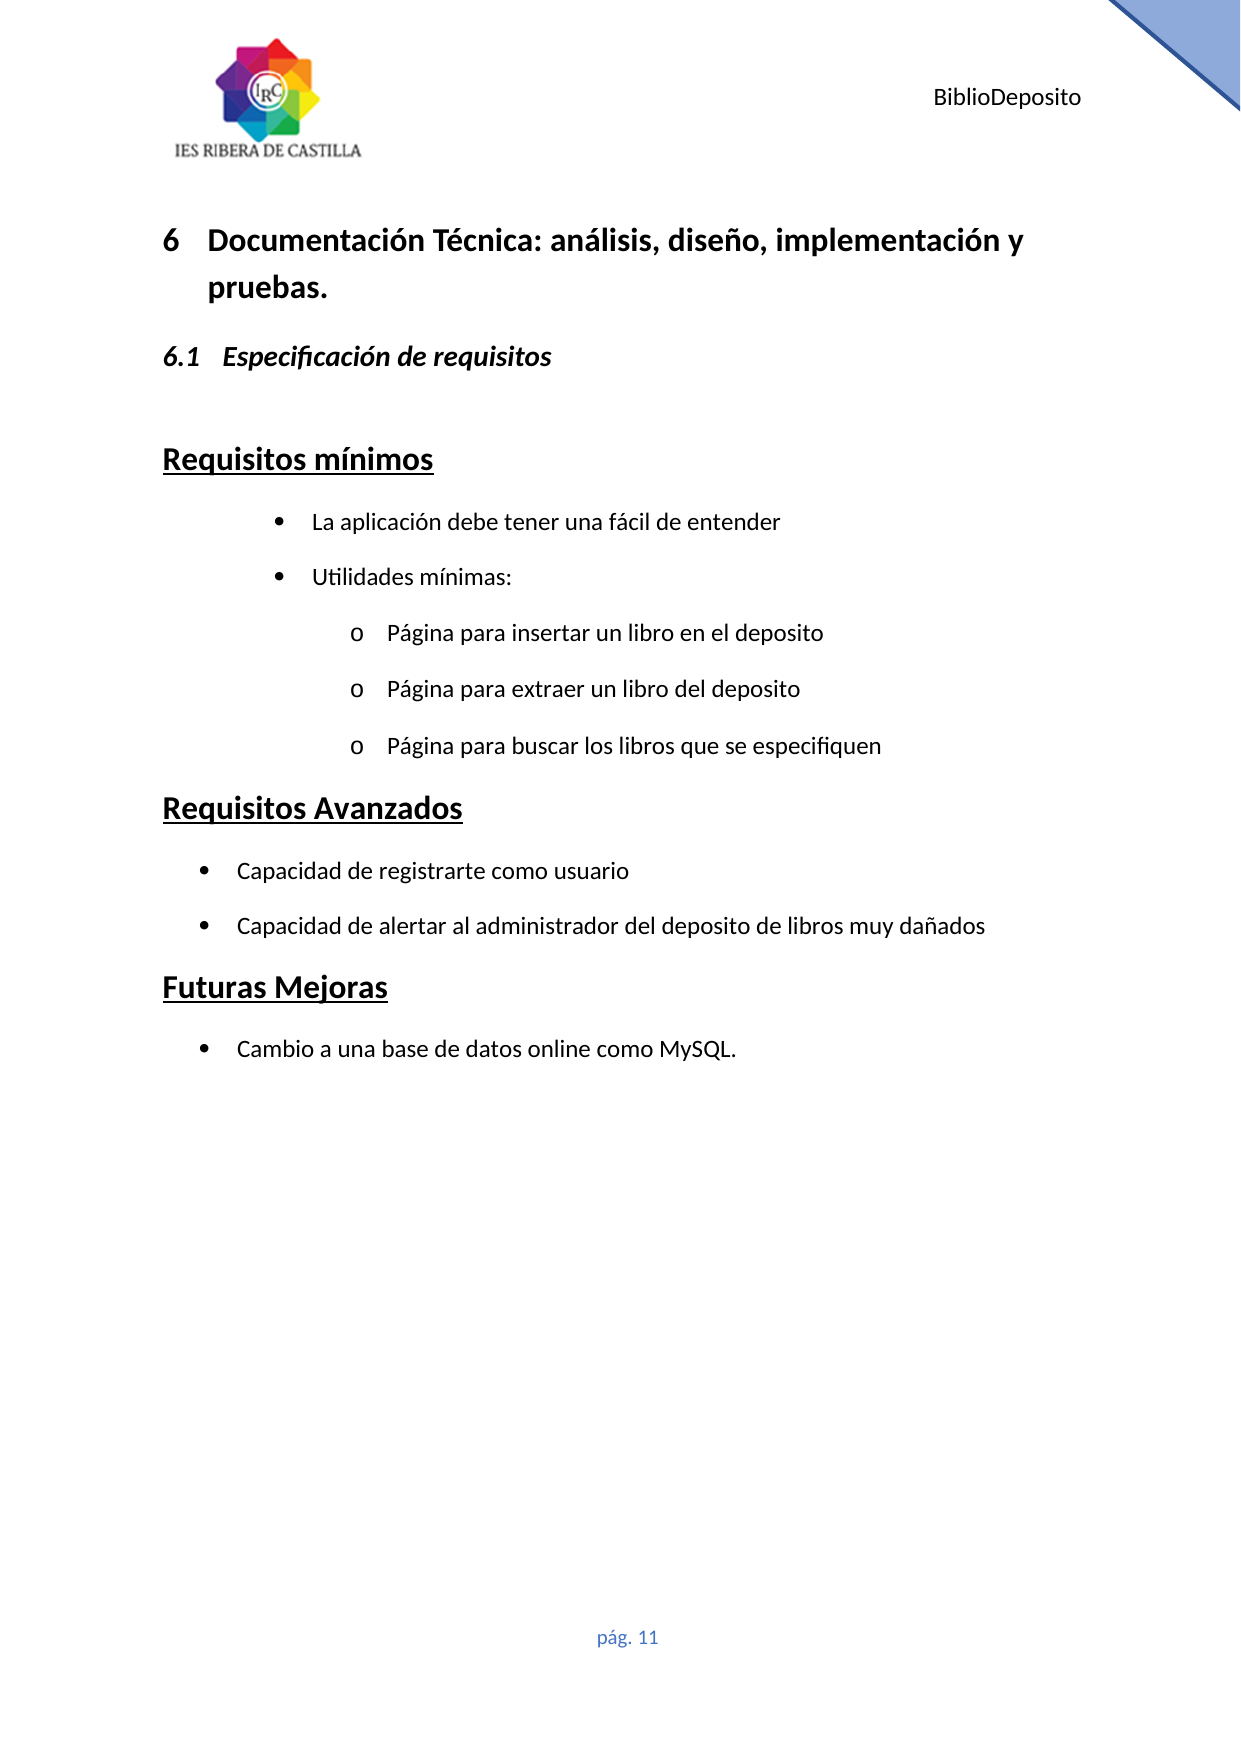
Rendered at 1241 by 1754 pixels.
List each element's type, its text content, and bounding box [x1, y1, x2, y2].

list Utilidades mínimas: [275, 561, 1093, 592]
subtitle Especificación de requisitos [162, 338, 1093, 374]
text Requisitos mínimos [162, 438, 1093, 479]
text Requisitos Avanzados [162, 787, 1093, 828]
text Futuras Mejoras [162, 966, 1093, 1007]
list Cambio a una base de datos online como MySQL. [200, 1033, 1093, 1064]
subtitle Documentación Técnica: análisis, diseño, implementación y pruebas. [162, 219, 1093, 307]
list Página para buscar los libros que se especifiquen [349, 730, 1093, 762]
list La aplicación debe tener una fácil de entender [275, 506, 1093, 536]
list Página para insertar un libro en el deposito [349, 617, 1093, 649]
list Página para extraer un libro del deposito [349, 674, 1093, 705]
picture [173, 29, 366, 164]
list Capacidad de registrarte como usuario [200, 855, 1093, 885]
list Capacidad de alertar al administrador del deposito de libros muy dañados [200, 910, 1093, 941]
